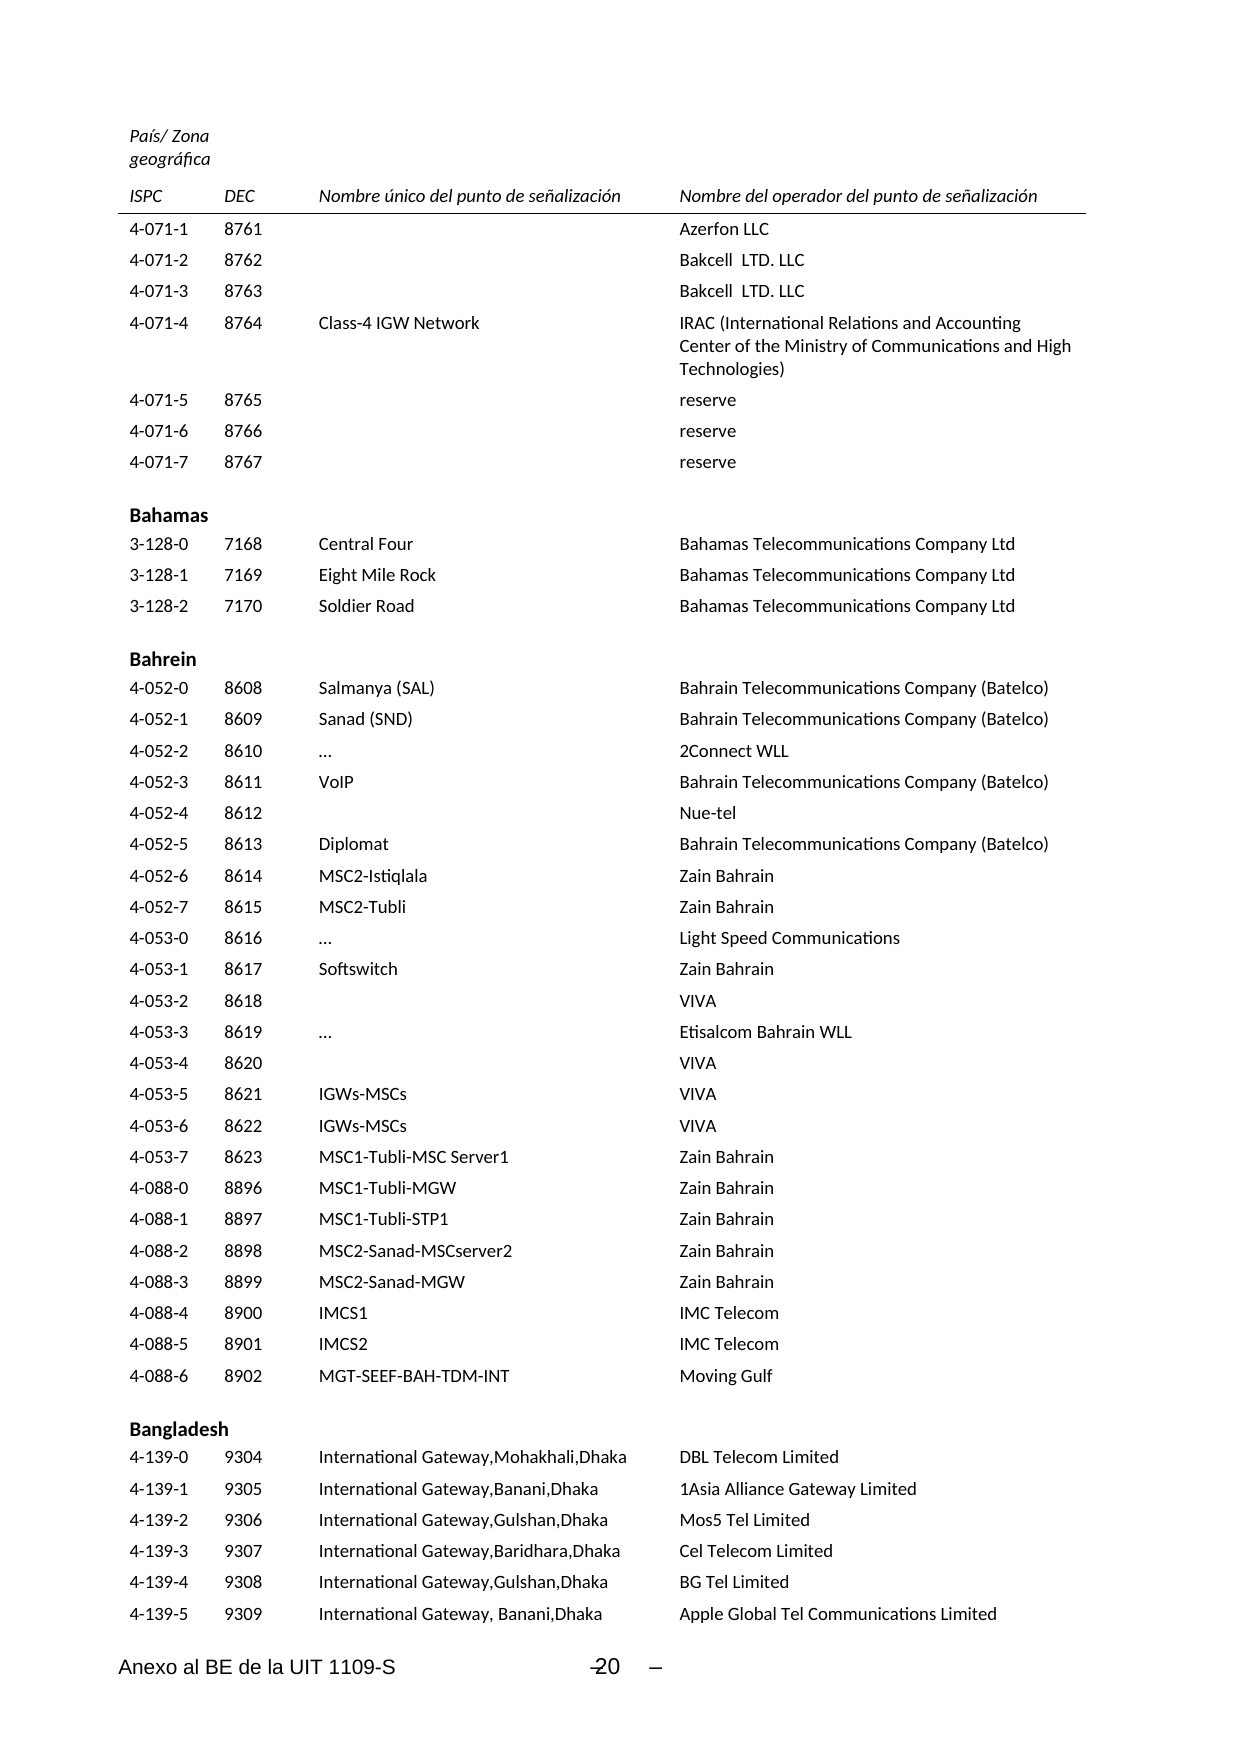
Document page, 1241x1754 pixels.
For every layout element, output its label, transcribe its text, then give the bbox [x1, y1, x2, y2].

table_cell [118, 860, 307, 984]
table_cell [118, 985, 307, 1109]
table_header Nombre único del punto de señalización [308, 118, 668, 213]
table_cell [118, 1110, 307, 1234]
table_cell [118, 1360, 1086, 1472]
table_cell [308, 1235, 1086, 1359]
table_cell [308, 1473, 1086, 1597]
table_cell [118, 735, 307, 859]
table_header Nombre del operador del punto de señalización [668, 118, 1086, 213]
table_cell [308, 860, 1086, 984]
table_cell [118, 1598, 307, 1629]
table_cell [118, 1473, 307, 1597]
table_header País/ Zona geográfica [118, 118, 307, 176]
table_cell DEC [213, 176, 307, 213]
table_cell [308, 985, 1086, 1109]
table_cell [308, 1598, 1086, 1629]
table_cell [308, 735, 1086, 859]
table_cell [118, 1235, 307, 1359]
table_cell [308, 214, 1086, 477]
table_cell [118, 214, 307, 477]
table_cell ISPC [118, 176, 213, 213]
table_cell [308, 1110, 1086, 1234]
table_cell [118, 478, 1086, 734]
